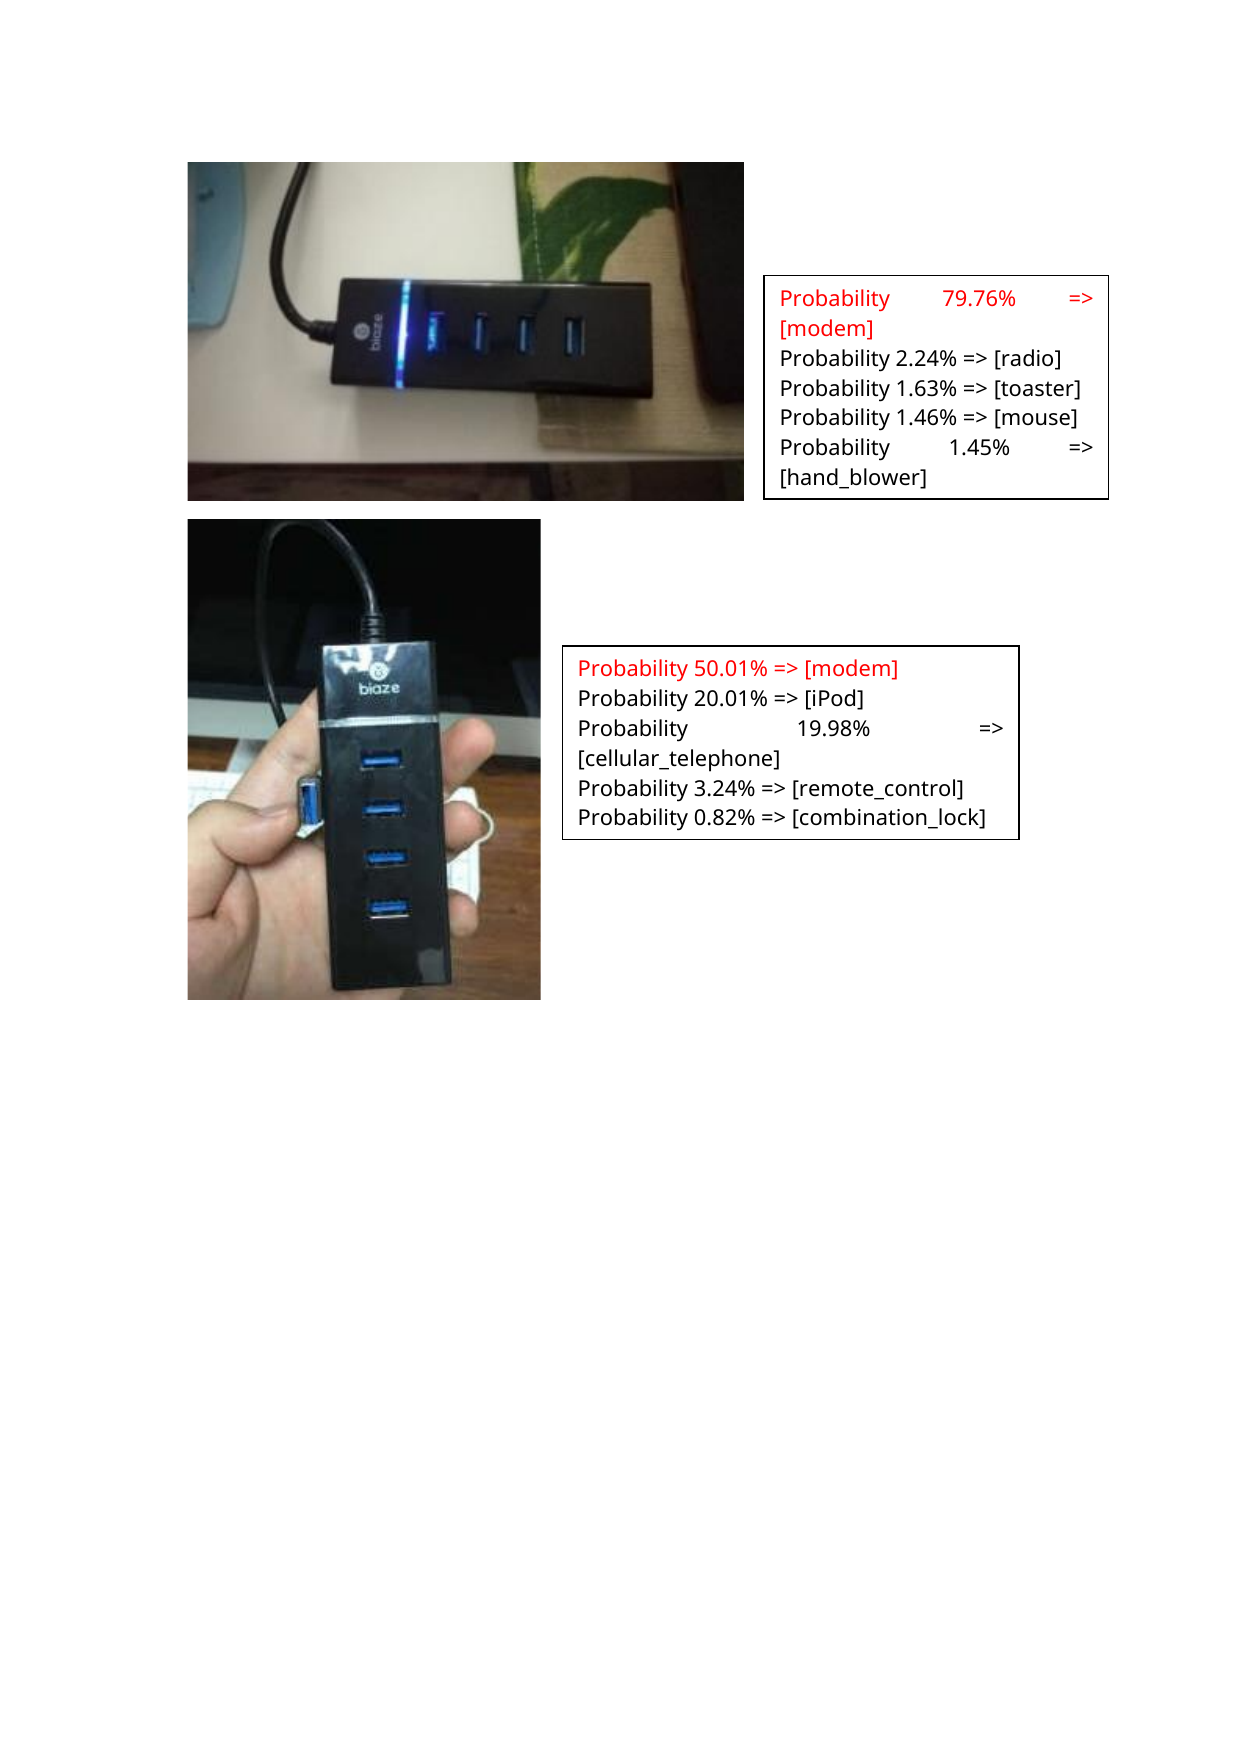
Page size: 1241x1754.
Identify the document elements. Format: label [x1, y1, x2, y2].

picture [187, 519, 541, 1000]
picture [187, 162, 744, 501]
